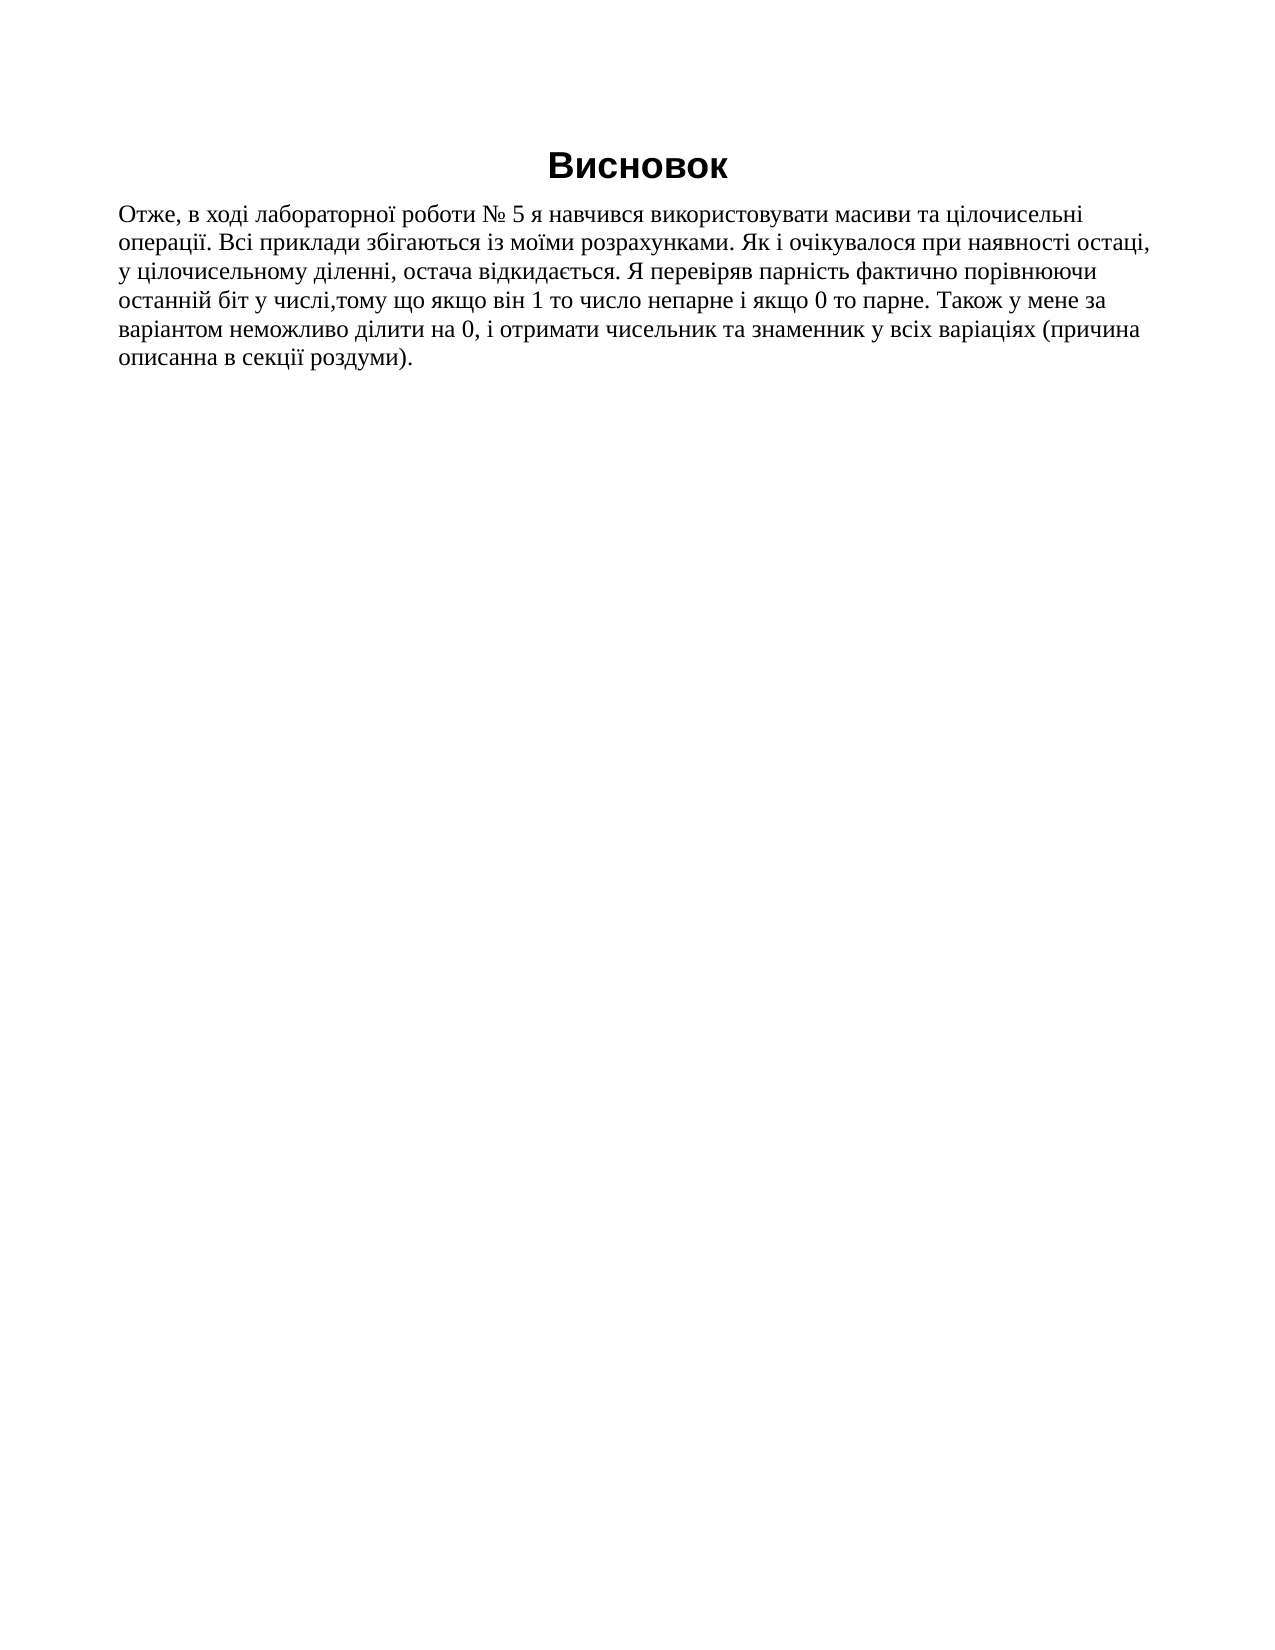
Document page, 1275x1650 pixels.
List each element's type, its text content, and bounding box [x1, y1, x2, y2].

subtitle Висновок [118, 143, 1157, 186]
text Отже, в ході лабораторної роботи № 5 я навчився використовувати масиви та цілочисельні операції. Всі приклади збігаються із моїми розрахунками. Як і очікувалося при наявності остаці, у цілочисельному діленні, остача відкидається. Я перевіряв парність фактично порівнюючи останній біт у числі,тому що якщо він 1 то число непарне і якщо 0 то парне. Також у мене за варіантом неможливо ділити на 0, і отримати чисельник та знаменник у всіх варіаціях (причина описанна в секції роздуми). [118, 199, 1157, 371]
